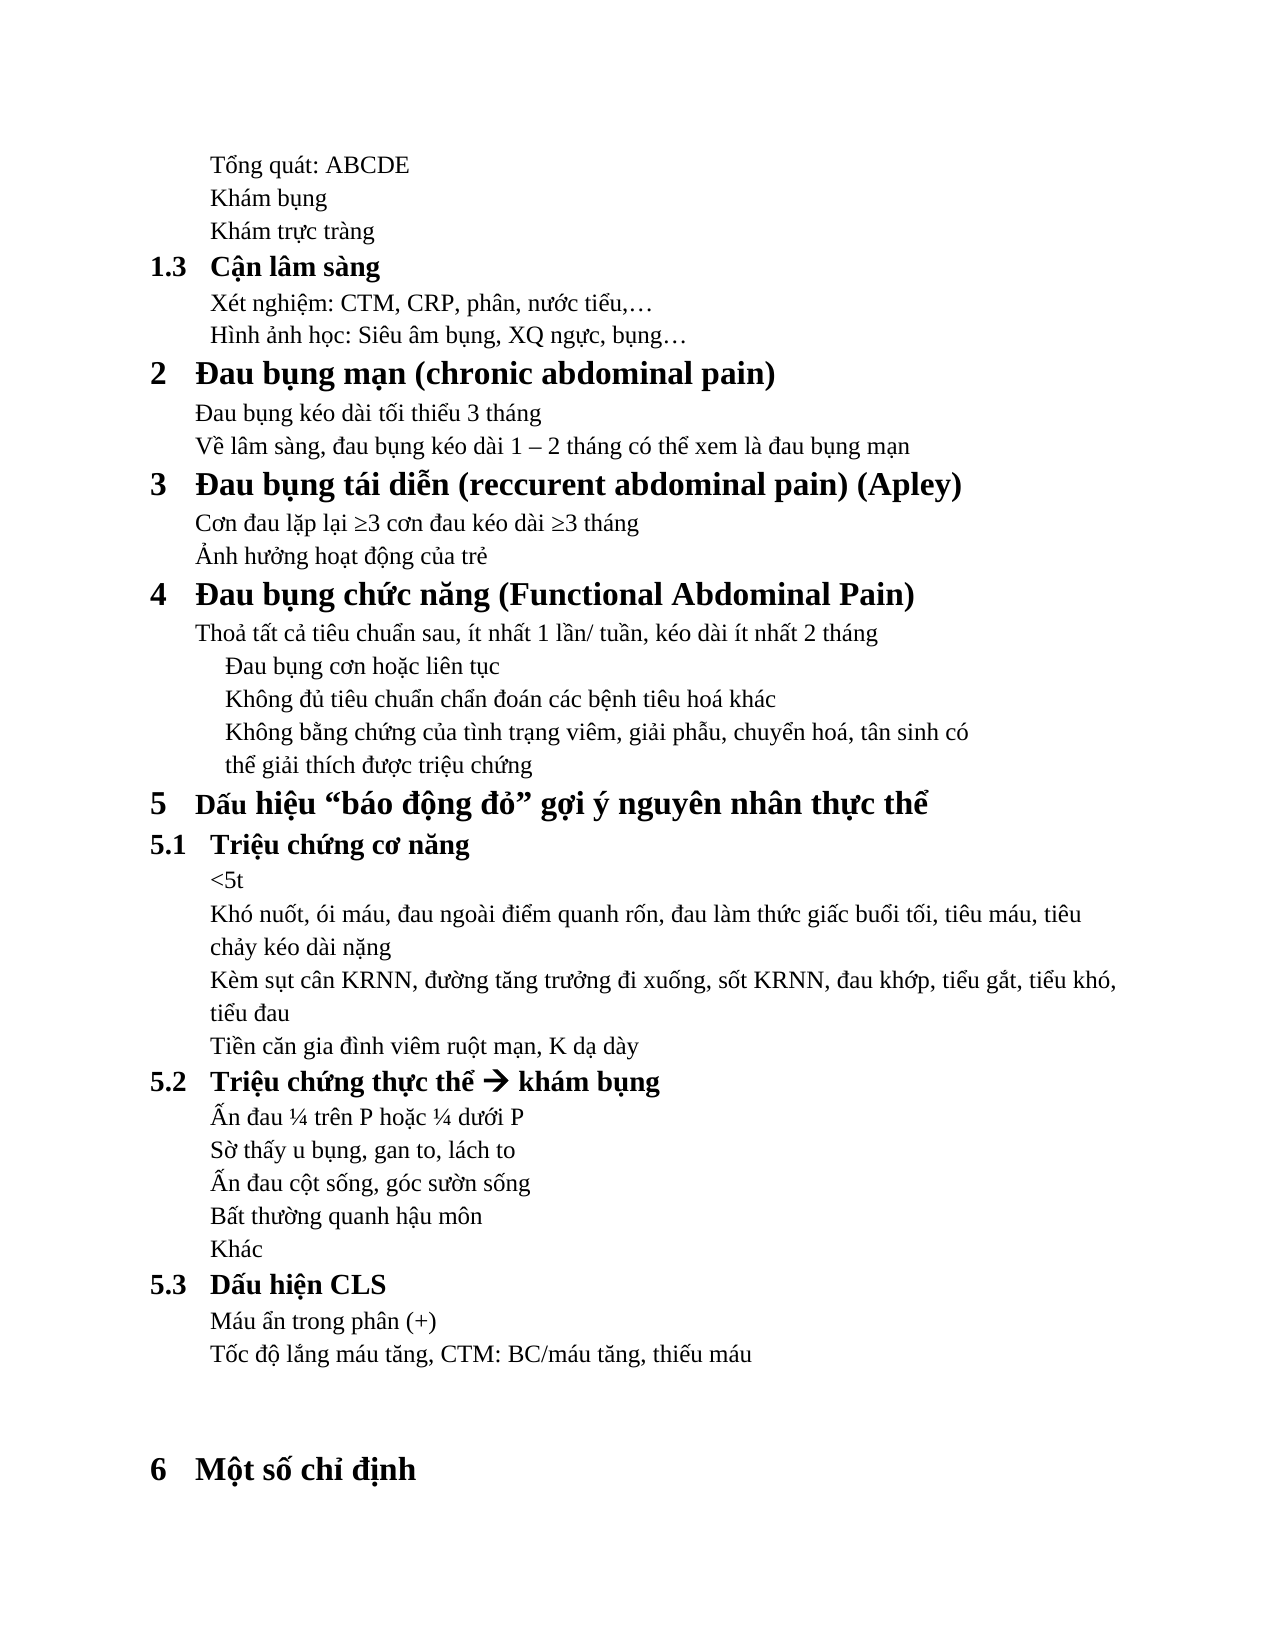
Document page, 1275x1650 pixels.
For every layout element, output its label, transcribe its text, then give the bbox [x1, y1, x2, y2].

text Đau bụng cơn hoặc liên tục [195, 651, 1125, 680]
subtitle Đau bụng mạn (chronic abdominal pain) [150, 354, 1125, 392]
subtitle Dấu hiệu “báo động đỏ” gợi ý nguyên nhân thực thể [150, 783, 1125, 821]
text Xét nghiệm: CTM, CRP, phân, nước tiểu,… [210, 288, 1125, 316]
text Thoả tất cả tiêu chuẩn sau, ít nhất 1 lần/ tuần, kéo dài ít nhất 2 tháng [195, 618, 1125, 647]
subtitle Đau bụng tái diễn (reccurent abdominal pain) (Apley) [150, 464, 1125, 502]
text Ảnh hưởng hoạt động của trẻ [150, 541, 1125, 569]
text Bất thường quanh hậu môn [210, 1201, 1125, 1230]
text Khám trực tràng [210, 216, 1125, 245]
text Máu ẩn trong phân (+) [210, 1306, 1125, 1335]
text Kèm sụt cân KRNN, đường tăng trưởng đi xuống, sốt KRNN, đau khớp, tiểu gắt, tiểu khó, tiểu đau [210, 965, 1125, 1026]
subtitle Dấu hiện CLS [150, 1267, 1125, 1301]
subtitle Triệu chứng cơ năng [150, 827, 1125, 861]
text Hình ảnh học: Siêu âm bụng, XQ ngực, bụng… [210, 321, 1125, 349]
text Không đủ tiêu chuẩn chẩn đoán các bệnh tiêu hoá khác [195, 684, 1125, 713]
text Tiền căn gia đình viêm ruột mạn, K dạ dày [210, 1031, 1125, 1059]
subtitle Đau bụng chức năng (Functional Abdominal Pain) [150, 574, 1125, 612]
text Cơn đau lặp lại ≥3 cơn đau kéo dài ≥3 tháng [150, 508, 1125, 537]
text Tốc độ lắng máu tăng, CTM: BC/máu tăng, thiếu máu [210, 1339, 1125, 1368]
text Không bằng chứng của tình trạng viêm, giải phẫu, chuyển hoá, tân sinh có [195, 717, 1125, 746]
subtitle Cận lâm sàng [150, 249, 1125, 283]
text Sờ thấy u bụng, gan to, lách to [210, 1135, 1125, 1164]
text Đau bụng kéo dài tối thiểu 3 tháng [150, 398, 1125, 426]
text Khó nuốt, ói máu, đau ngoài điểm quanh rốn, đau làm thức giấc buổi tối, tiêu máu, tiêu chảy kéo dài nặng [210, 899, 1125, 960]
text Khác [210, 1234, 1125, 1263]
subtitle Một số chỉ định [150, 1449, 1125, 1487]
text Về lâm sàng, đau bụng kéo dài 1 – 2 tháng có thể xem là đau bụng mạn [150, 431, 1125, 459]
text Tổng quát: ABCDE [210, 150, 1125, 179]
subtitle Triệu chứng thực thể khám bụng [150, 1064, 1125, 1097]
text Ấn đau cột sống, góc sườn sống [210, 1168, 1125, 1197]
text Ấn đau ¼ trên P hoặc ¼ dưới P [210, 1102, 1125, 1131]
text thể giải thích được triệu chứng [195, 750, 1125, 779]
text <5t [210, 866, 1125, 894]
text Khám bụng [210, 183, 1125, 212]
